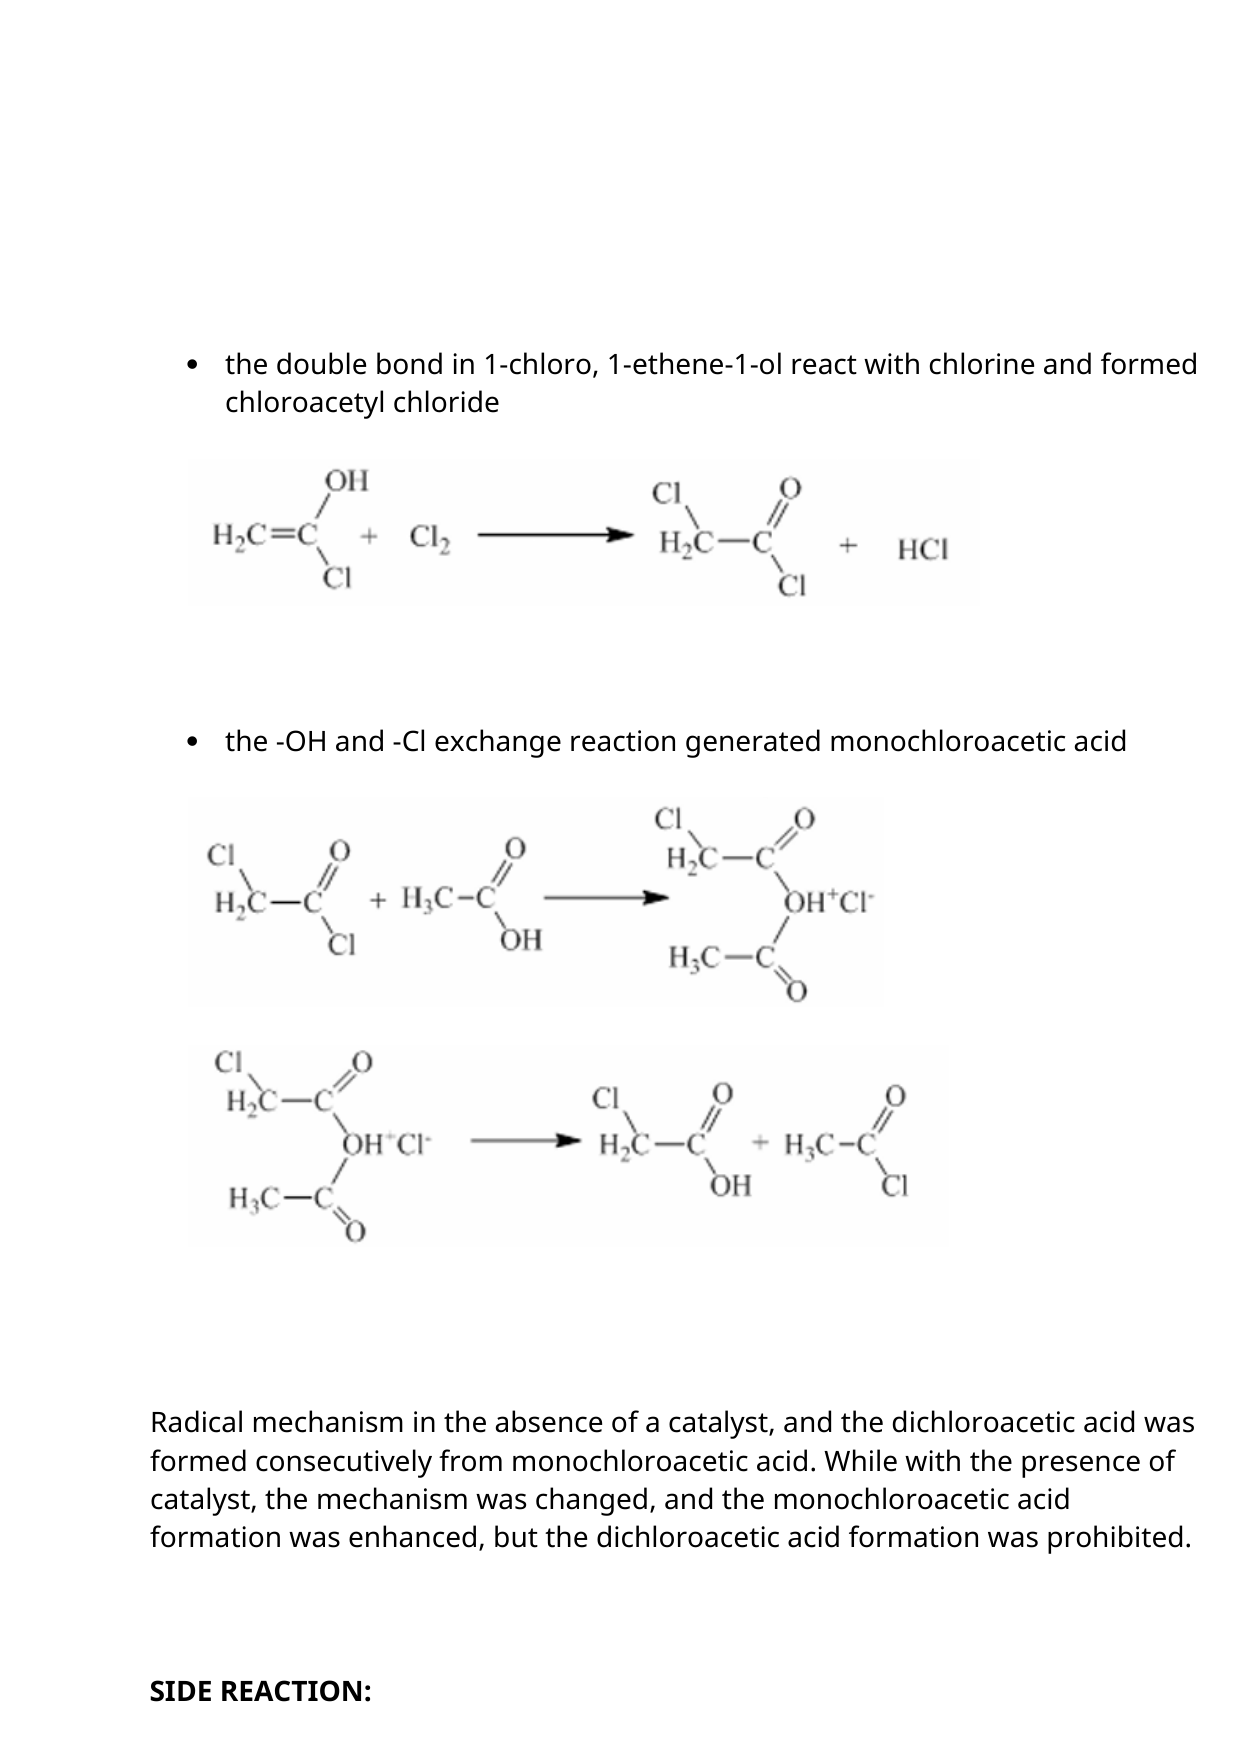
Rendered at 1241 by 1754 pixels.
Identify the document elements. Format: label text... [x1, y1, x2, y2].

text SIDE REACTION: [25, 1671, 1201, 1709]
picture [187, 797, 885, 1007]
picture [187, 1045, 949, 1250]
list the double bond in 1-chloro, 1-ethene-1-ol react with chlorine and formed chloroacetyl chloride [187, 344, 1201, 421]
list the -OH and -Cl exchange reaction generated monochloroacetic acid [187, 721, 1201, 759]
picture [187, 459, 980, 606]
text Radical mechanism in the absence of a catalyst, and the dichloroacetic acid was formed consecutively from monochloroacetic acid. While with the presence of catalyst, the mechanism was changed, and the monochloroacetic acid formation was enhanced, but the dichloroacetic acid formation was prohibited. [150, 1402, 1201, 1556]
